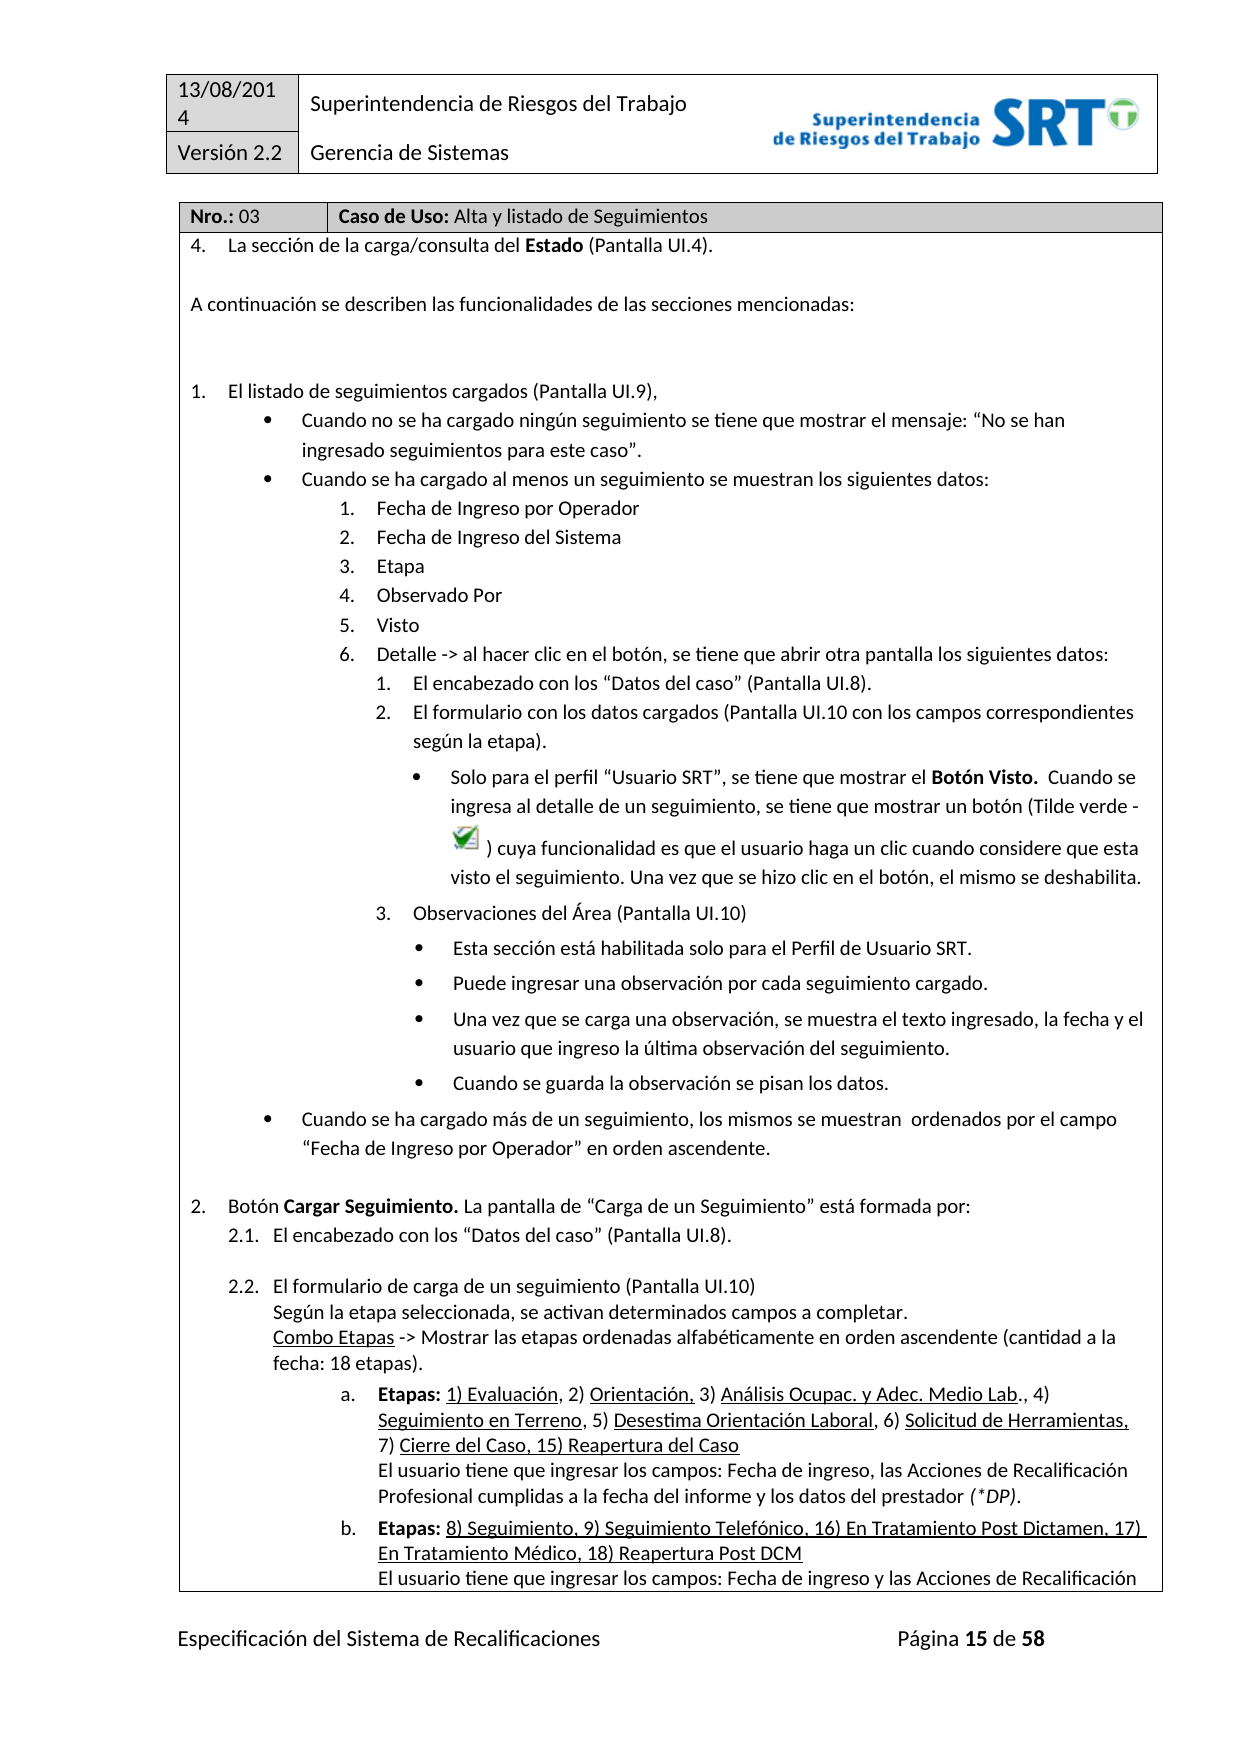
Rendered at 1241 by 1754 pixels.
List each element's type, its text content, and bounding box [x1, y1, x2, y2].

picture [450, 822, 487, 856]
table_header Nro.: 03 [180, 203, 327, 232]
picture [773, 98, 1140, 149]
table_header Caso de Uso: Alta y listado de Seguimientos [328, 203, 1162, 232]
